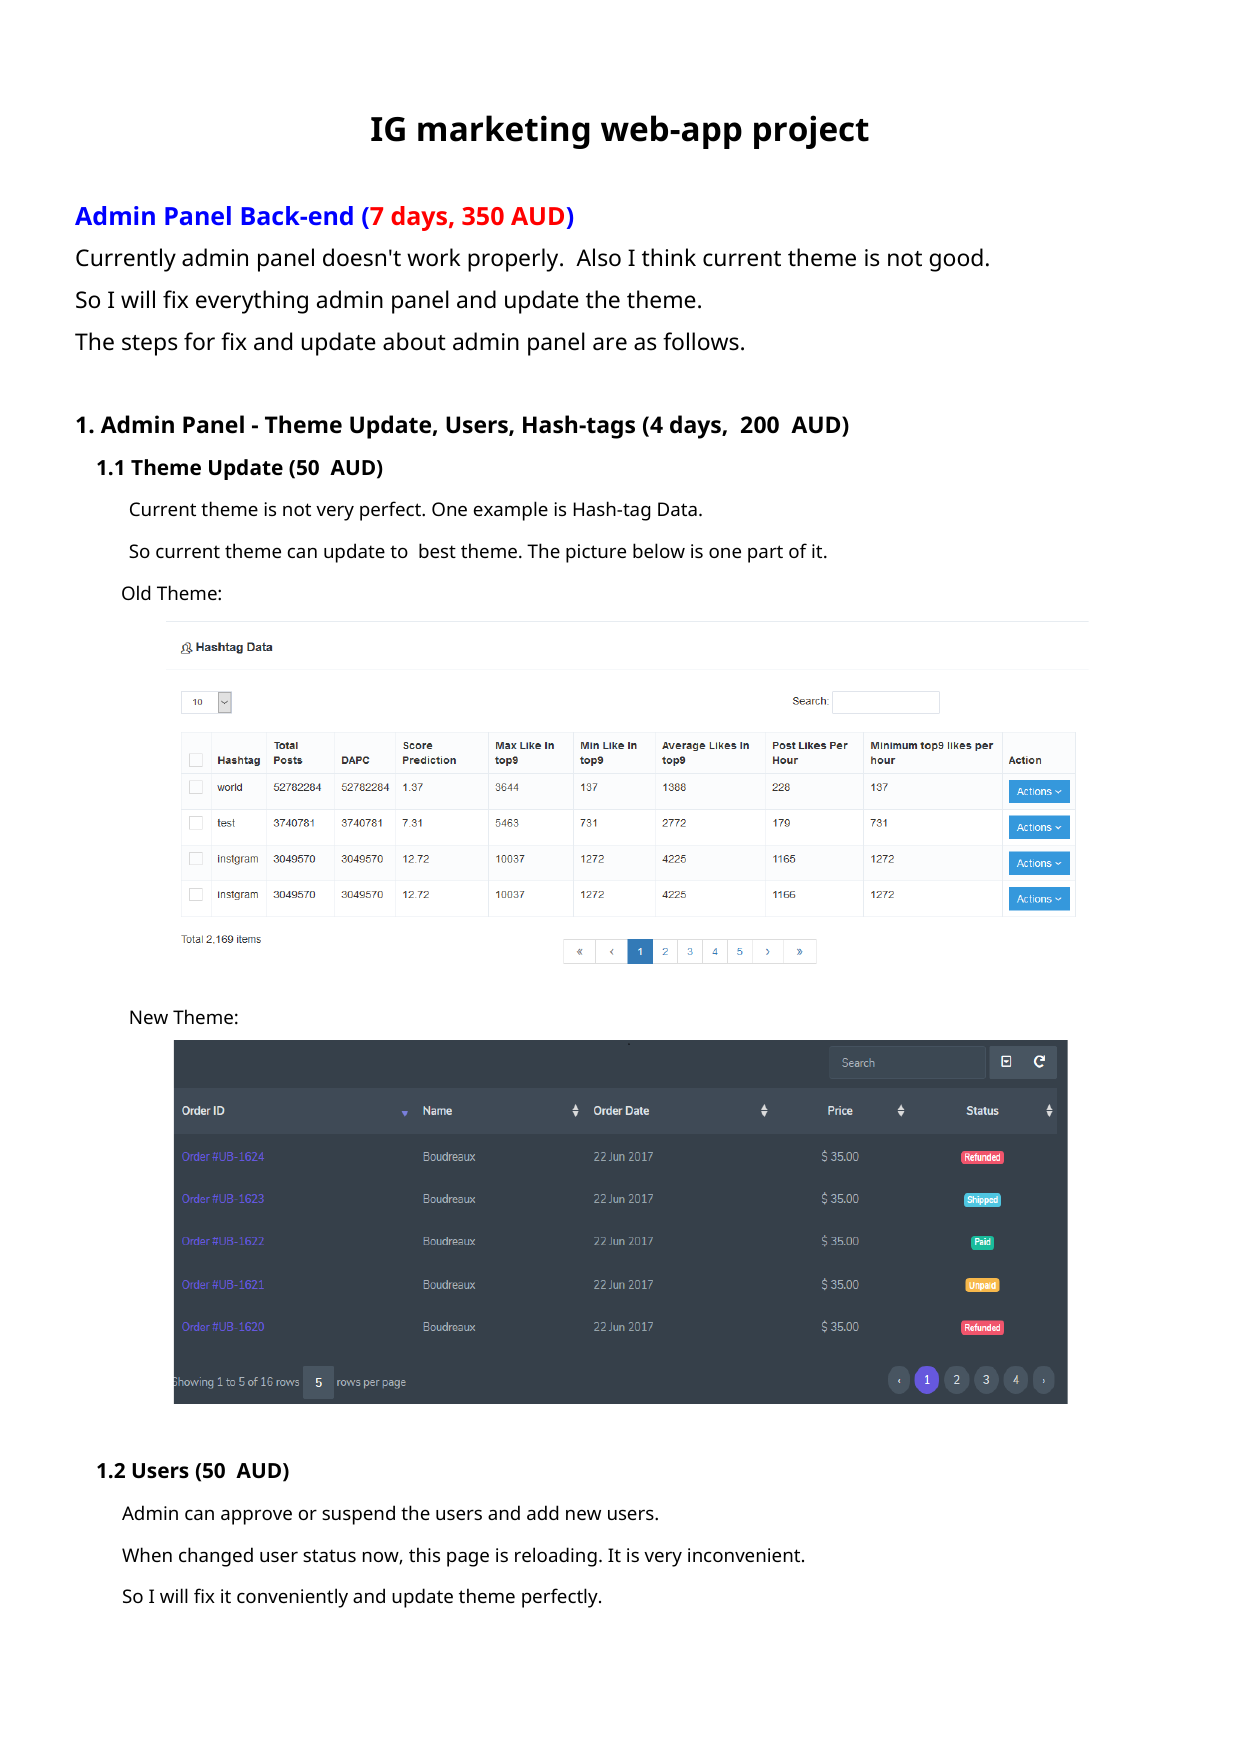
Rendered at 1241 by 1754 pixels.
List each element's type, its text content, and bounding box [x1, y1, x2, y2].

list 1.2 Users (50 AUD) [75, 1445, 1165, 1487]
list IG marketing web-app project [75, 108, 1165, 150]
list Admin can approve or suspend the users and add new users. [75, 1487, 1165, 1529]
list So I will fix everything admin panel and update the theme. [75, 275, 1165, 317]
picture [173, 1040, 1068, 1404]
text Admin Panel Back-end (7 days, 350 AUD) [75, 192, 1165, 233]
list 1. Admin Panel - Theme Update, Users, Hash-tags (4 days, 200 AUD) [75, 400, 1165, 442]
list Current theme is not very perfect. One example is Hash-tag Data. [75, 483, 1165, 525]
picture [166, 621, 1089, 992]
list Currently admin panel doesn't work properly. Also I think current theme is not good. [75, 233, 1165, 275]
list When changed user status now, this page is reloading. It is very inconvenient. [75, 1529, 1165, 1570]
list 1.1 Theme Update (50 AUD) [75, 442, 1165, 483]
list Old Theme: [75, 567, 1165, 608]
list So current theme can update to best theme. The picture below is one part of it. [75, 525, 1165, 567]
list The steps for fix and update about admin panel are as follows. [75, 317, 1165, 358]
list So I will fix it conveniently and update theme perfectly. [75, 1570, 1165, 1612]
